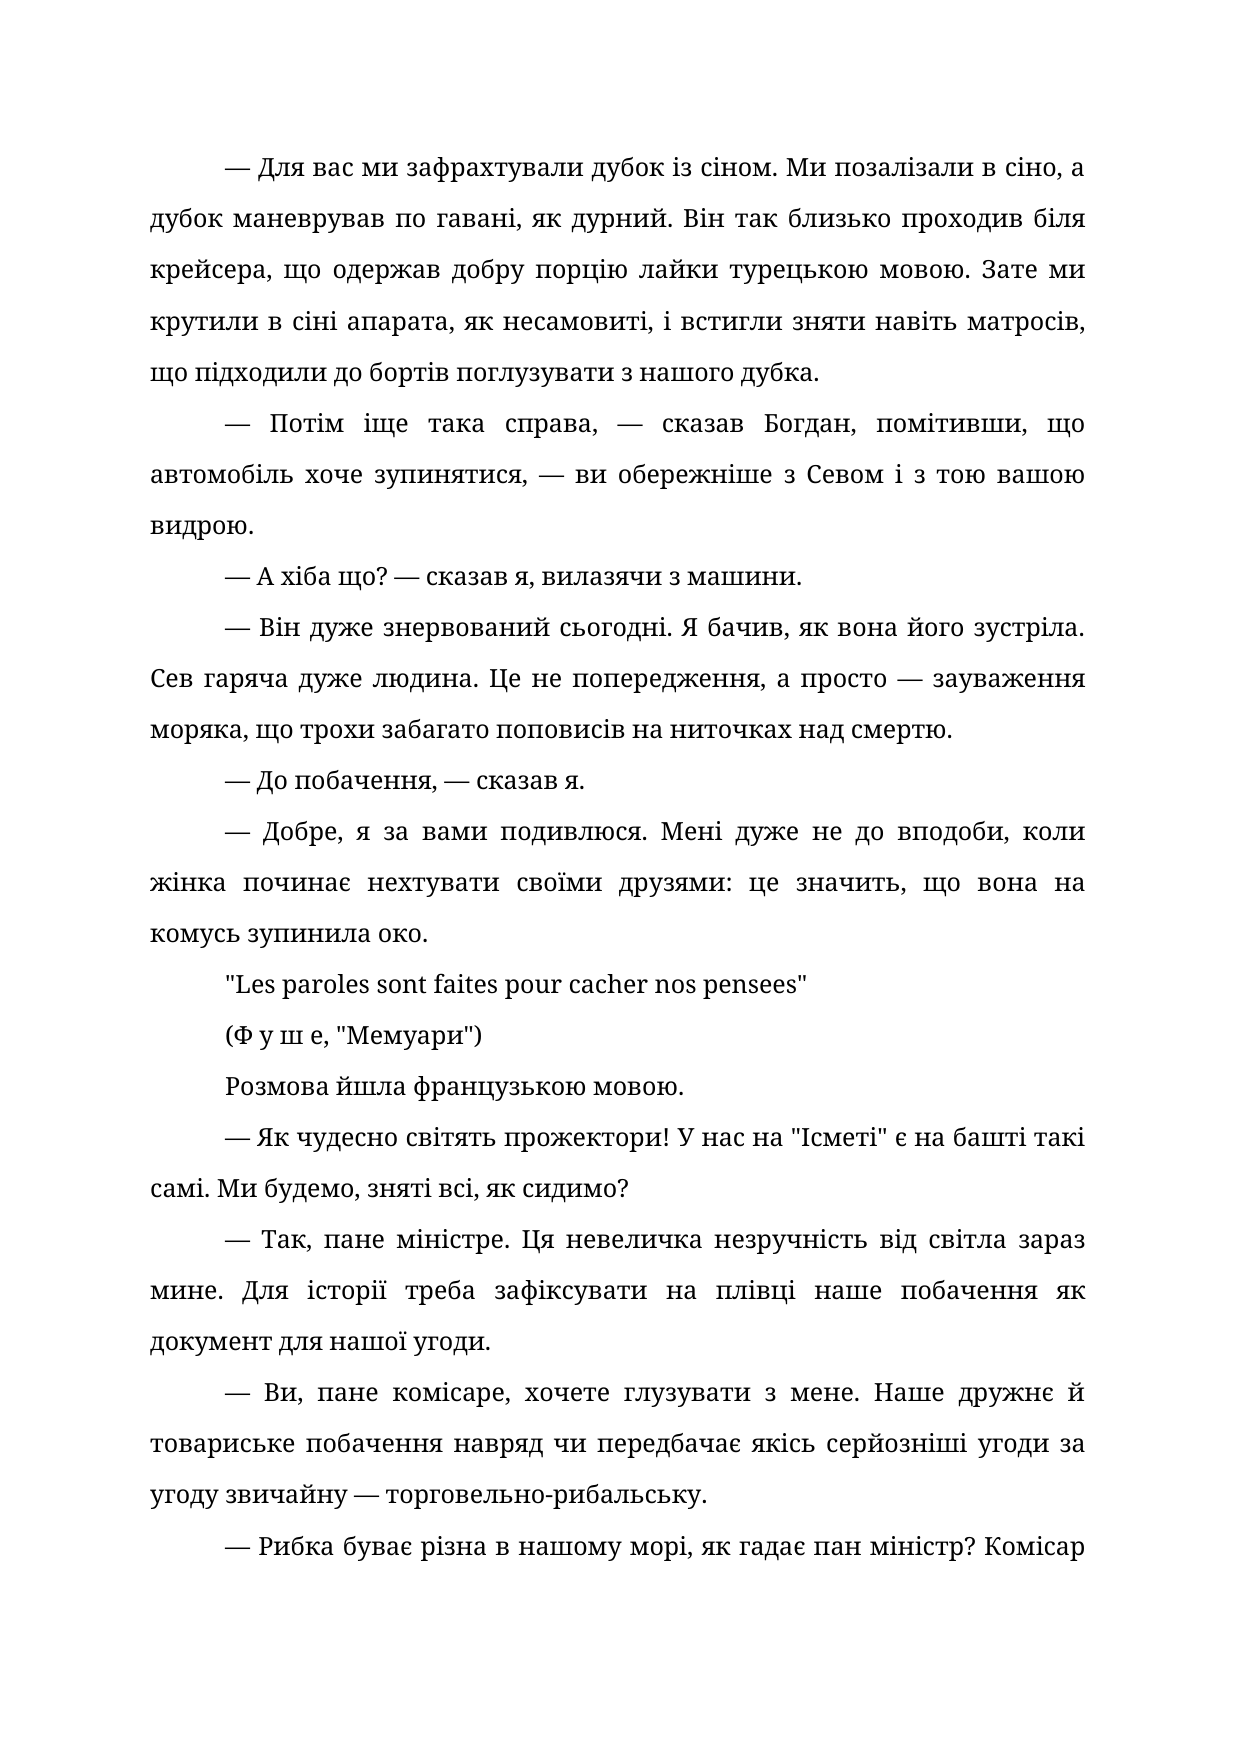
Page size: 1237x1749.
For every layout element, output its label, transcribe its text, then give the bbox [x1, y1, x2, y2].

text — А хіба що? — сказав я, вилазячи з машини. [150, 558, 1086, 592]
text — Добре, я за вами подивлюся. Мені дуже не до вподоби, коли жінка починає нехтувати своїми друзями: це значить, що вона на комусь зупинила око. [150, 813, 1086, 950]
text — Так, пане міністре. Ця невеличка незручність від світла зараз мине. Для історії треба зафіксувати на плівці наше побачення як документ для нашої угоди. [150, 1222, 1086, 1358]
text — Як чудесно світять прожектори! У нас на "Ісметі" є на башті такі самі. Ми будемо, зняті всі, як сидимо? [150, 1120, 1086, 1205]
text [150, 1528, 1086, 1562]
text Розмова йшла французькою мовою. [150, 1069, 1086, 1103]
text (Ф у ш е, "Мемуари") [150, 1018, 1086, 1052]
text — До побачення, — сказав я. [150, 762, 1086, 797]
text — Ви, пане комісаре, хочете глузувати з мене. Наше дружнє й товариське побачення навряд чи передбачає якісь серйозніші угоди за угоду звичайну — торговельно-рибальську. [150, 1375, 1086, 1511]
text — Потім іще така справа, — сказав Богдан, помітивши, що автомобіль хоче зупинятися, — ви обережніше з Севом і з тою вашою видрою. [150, 405, 1086, 541]
text — Він дуже знервований сьогодні. Я бачив, як вона його зустріла. Сев гаряча дуже людина. Це не попередження, а просто — зауваження моряка, що трохи забагато поповисів на ниточках над смертю. [150, 609, 1086, 746]
text "Les paroles sont faites pour cacher nos pensees" [150, 967, 1086, 1001]
text — Для вас ми зафрахтували дубок із сіном. Ми позалізали в сіно, а дубок маневрував по гавані, як дурний. Він так близько проходив біля крейсера, що одержав добру порцію лайки турецькою мовою. Зате ми крутили в сіні апарата, як несамовиті, і встигли зняти навіть матросів, що підходили до бортів поглузувати з нашого дубка. [150, 150, 1086, 388]
